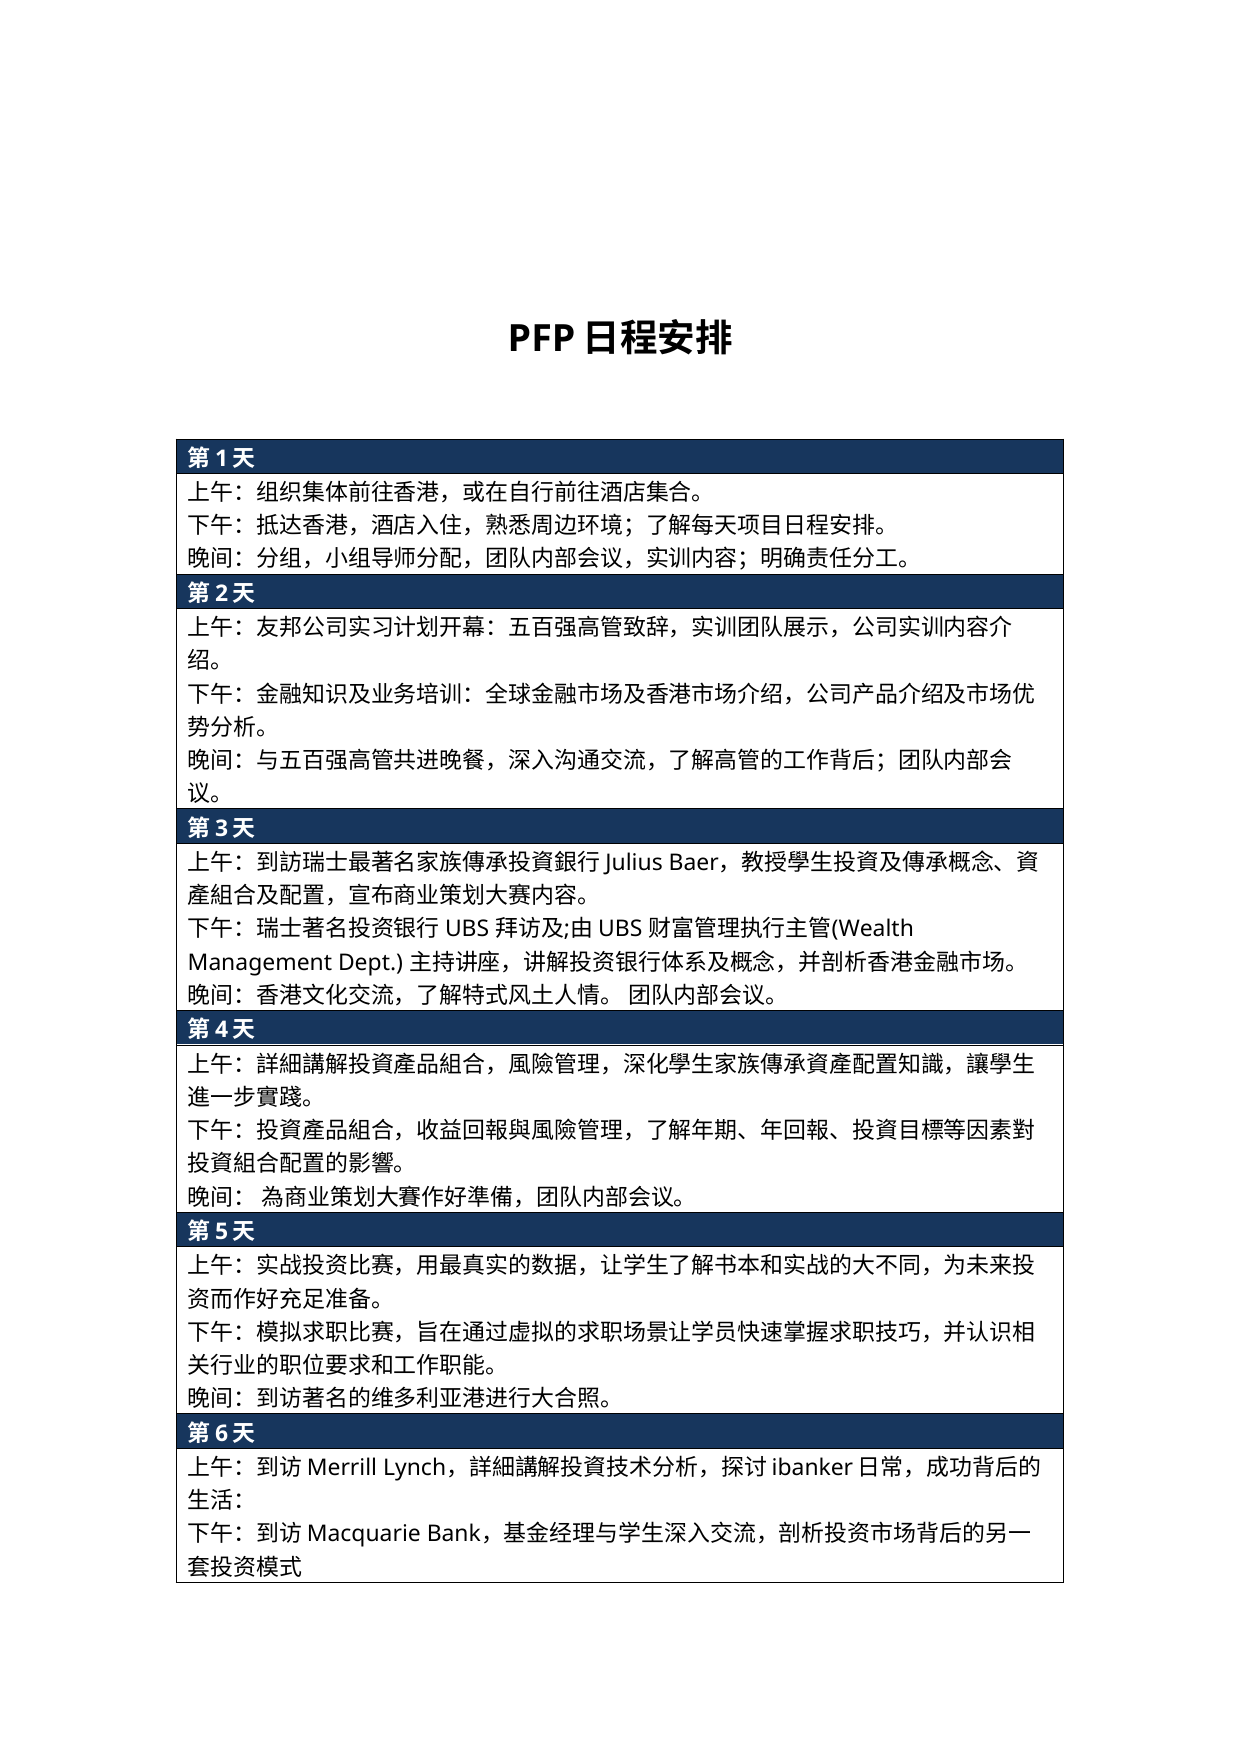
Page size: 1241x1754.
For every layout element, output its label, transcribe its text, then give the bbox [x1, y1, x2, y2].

table_cell 第6天 [177, 1414, 1063, 1448]
table_cell 上午：到訪瑞士最著名家族傳承投資銀行 Julius Baer，教授學生投資及傳承概念、資產組合及配置，宣布商业策划大赛内容。 下午：瑞士著名投资银行 UBS 拜访及;由 UBS 财富管理执行主管(Wealth Management Dept.) 主持讲座，讲解投资银行体系及概念，并剖析香港金融市场。 晚间：香港文化交流，了解特式风土人情。 团队内部会议。 [177, 844, 1063, 1010]
table_cell 上午：友邦公司实习计划开幕：五百强高管致辞，实训团队展示，公司实训内容介绍。 下午：金融知识及业务培训：全球金融市场及香港市场介绍，公司产品介绍及市场优势分析。 晚间：与五百强高管共进晚餐，深入沟通交流，了解高管的工作背后；团队内部会议。 [177, 609, 1063, 808]
table_cell 第5天 [177, 1213, 1063, 1246]
table_cell 上午：詳細講解投資產品組合，風險管理，深化學生家族傳承資產配置知識，讓學生進一步實踐。 下午：投資產品組合，收益回報與風險管理，了解年期、年回報、投資目標等因素對投資組合配置的影響。 晚间： 為商业策划大賽作好準備，团队内部会议。 [177, 1046, 1063, 1212]
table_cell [177, 1449, 1063, 1582]
table_cell 上午：组织集体前往香港，或在自行前往酒店集合。 下午：抵达香港，酒店入住，熟悉周边环境；了解每天项目日程安排。 晚间：分组，小组导师分配，团队内部会议，实训内容；明确责任分工。 [177, 474, 1063, 573]
table_header 第1天 [177, 440, 1063, 473]
table_cell 第3天 [177, 809, 1063, 843]
table_cell 第4天 [177, 1011, 1063, 1044]
table_cell 第2天 [177, 575, 1063, 608]
text PFP日程安排 [187, 308, 1053, 363]
table_cell 上午：实战投资比赛，用最真实的数据，让学生了解书本和实战的大不同，为未来投资而作好充足准备。 下午：模拟求职比赛，旨在通过虚拟的求职场景让学员快速掌握求职技巧，并认识相关行业的职位要求和工作职能。 晚间：到访著名的维多利亚港进行大合照。 [177, 1247, 1063, 1413]
